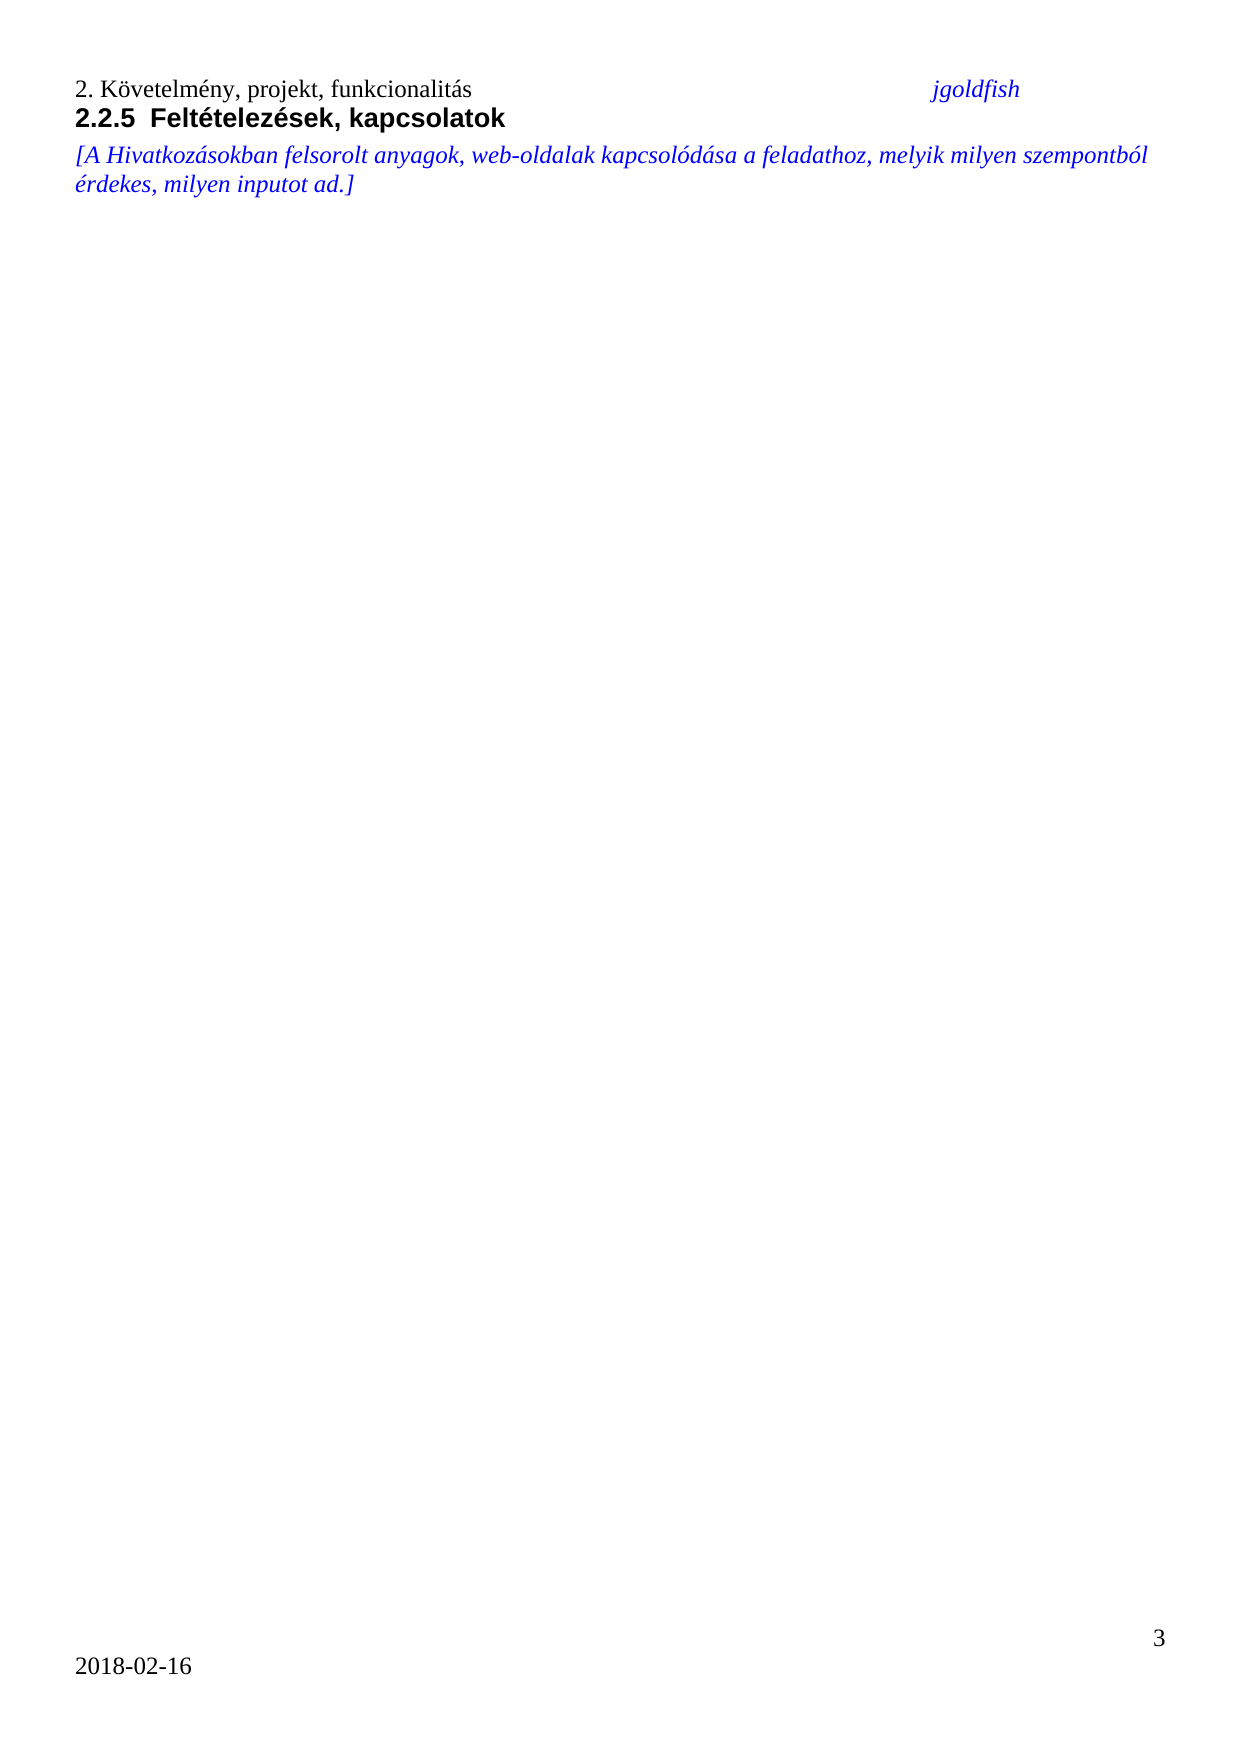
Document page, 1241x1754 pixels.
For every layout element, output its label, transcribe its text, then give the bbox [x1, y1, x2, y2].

list Feltételezések, kapcsolatok [75, 102, 1165, 134]
text [A Hivatkozásokban felsorolt anyagok, web-oldalak kapcsolódása a feladathoz, melyik milyen szempontból érdekes, milyen inputot ad.] [75, 140, 1165, 197]
